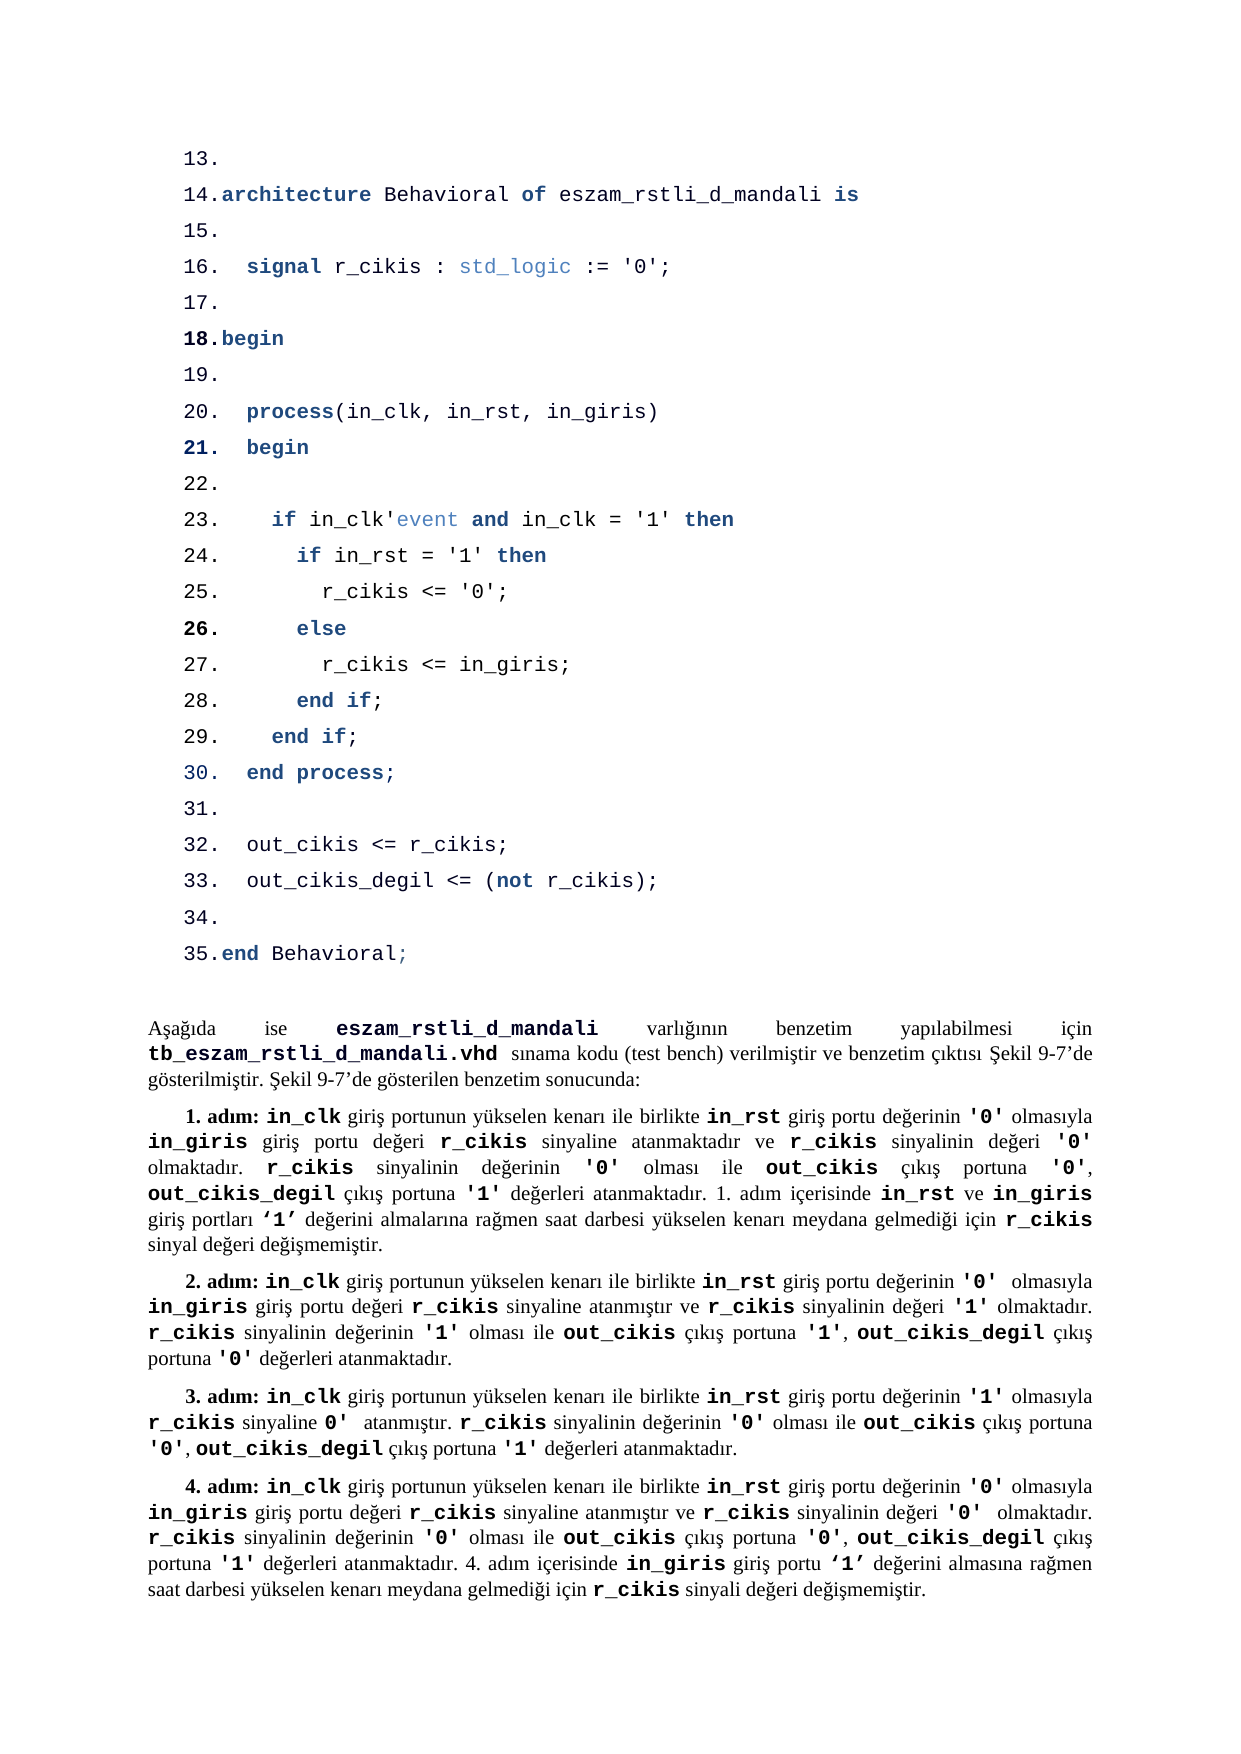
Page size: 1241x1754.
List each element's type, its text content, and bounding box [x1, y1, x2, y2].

list process(in_clk, in_rst, in_giris) [183, 401, 1093, 424]
list r_cikis <= '0'; [183, 581, 1093, 605]
text Aşağıda ise eszam_rstli_d_mandali varlığının benzetim yapılabilmesi için tb_eszam_rstli_d_mandali.vhd sınama kodu (test bench) verilmiştir ve benzetim çıktısı Şekil 9-7’de gösterilmiştir. Şekil 9-7’de gösterilen benzetim sonucunda: [148, 1016, 1093, 1091]
list if in_rst = '1' then [183, 545, 1093, 569]
list begin [183, 437, 1093, 460]
list else [183, 617, 1093, 641]
list if in_clk'event and in_clk = '1' then [183, 509, 1093, 533]
list out_cikis_degil <= (not r_cikis); [183, 871, 1093, 894]
list out_cikis <= r_cikis; [183, 834, 1093, 858]
text 4. adım: in_clk giriş portunun yükselen kenarı ile birlikte in_rst giriş portu değerinin '0' olmasıyla in_giris giriş portu değeri r_cikis sinyaline atanmıştır ve r_cikis sinyalinin değeri '0' olmaktadır. r_cikis sinyalinin değerinin '0' olması ile out_cikis çıkış portuna '0', out_cikis_degil çıkış portuna '1' değerleri atanmaktadır. 4. adım içerisinde in_giris giriş portu ‘1’ değerini almasına rağmen saat darbesi yükselen kenarı meydana gelmediği için r_cikis sinyali değeri değişmemiştir. [148, 1474, 1093, 1602]
list signal r_cikis : std_logic := '0'; [183, 256, 1093, 280]
text 3. adım: in_clk giriş portunun yükselen kenarı ile birlikte in_rst giriş portu değerinin '1' olmasıyla r_cikis sinyaline 0' atanmıştır. r_cikis sinyalinin değerinin '0' olması ile out_cikis çıkış portuna '0', out_cikis_degil çıkış portuna '1' değerleri atanmaktadır. [148, 1384, 1093, 1461]
list end if; [183, 690, 1093, 713]
list architecture Behavioral of eszam_rstli_d_mandali is [183, 184, 1093, 207]
list end Behavioral; [183, 943, 1093, 966]
text 1. adım: in_clk giriş portunun yükselen kenarı ile birlikte in_rst giriş portu değerinin '0' olmasıyla in_giris giriş portu değeri r_cikis sinyaline atanmaktadır ve r_cikis sinyalinin değeri '0' olmaktadır. r_cikis sinyalinin değerinin '0' olması ile out_cikis çıkış portuna '0', out_cikis_degil çıkış portuna '1' değerleri atanmaktadır. 1. adım içerisinde in_rst ve in_giris giriş portları ‘1’ değerini almalarına rağmen saat darbesi yükselen kenarı meydana gelmediği için r_cikis sinyal değeri değişmemiştir. [148, 1103, 1093, 1256]
list r_cikis <= in_giris; [183, 654, 1093, 677]
list end process; [183, 762, 1093, 786]
list begin [183, 328, 1093, 352]
list end if; [183, 726, 1093, 749]
text 2. adım: in_clk giriş portunun yükselen kenarı ile birlikte in_rst giriş portu değerinin '0' olmasıyla in_giris giriş portu değeri r_cikis sinyaline atanmıştır ve r_cikis sinyalinin değeri '1' olmaktadır. r_cikis sinyalinin değerinin '1' olması ile out_cikis çıkış portuna '1', out_cikis_degil çıkış portuna '0' değerleri atanmaktadır. [148, 1269, 1093, 1372]
